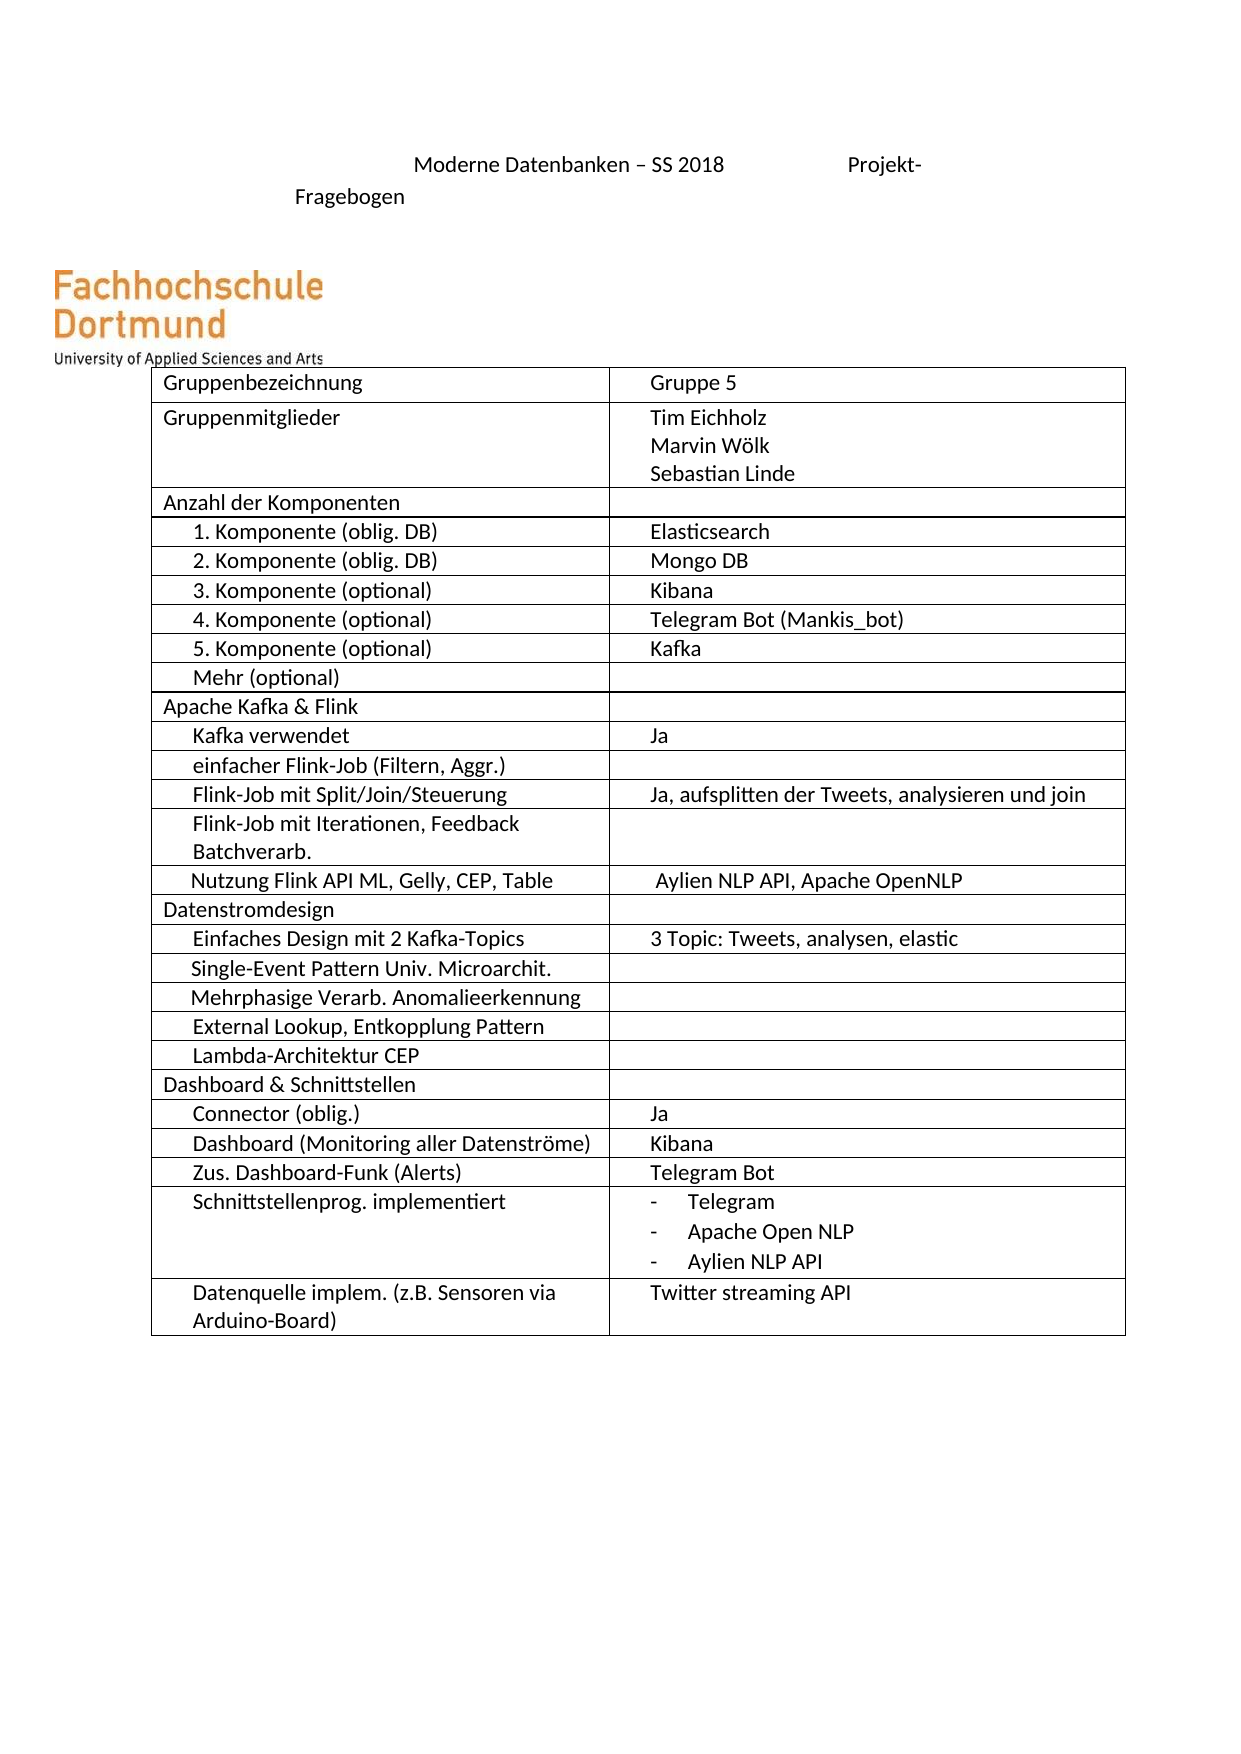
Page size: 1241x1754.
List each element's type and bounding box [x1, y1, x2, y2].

table_cell [610, 518, 1125, 546]
table_cell [152, 1279, 609, 1334]
table_cell [152, 1129, 609, 1157]
table_cell [610, 547, 1125, 575]
table_cell [610, 895, 1125, 923]
table_cell [152, 663, 609, 691]
table_cell [610, 1100, 1125, 1128]
table_cell [152, 634, 609, 662]
table_cell [152, 576, 609, 604]
table_cell [152, 1041, 609, 1069]
table_cell [152, 488, 609, 516]
table_cell [152, 1187, 609, 1277]
table_cell [610, 1070, 1125, 1098]
table_cell [152, 722, 609, 750]
table_cell [610, 780, 1125, 808]
table_cell [152, 518, 609, 546]
table_cell [152, 925, 609, 953]
table_cell [610, 1129, 1125, 1157]
table_cell [610, 576, 1125, 604]
table_cell [610, 1279, 1125, 1334]
table_header [610, 368, 1125, 402]
table_cell [610, 1187, 1125, 1277]
table_cell [610, 954, 1125, 982]
table_cell [152, 809, 609, 865]
table_cell [610, 1041, 1125, 1069]
table_cell [152, 895, 609, 923]
table_cell [152, 751, 609, 779]
table_cell [152, 866, 609, 894]
table_cell [610, 983, 1125, 1011]
table_cell [610, 1158, 1125, 1186]
table_cell [152, 1012, 609, 1040]
table_cell [610, 488, 1125, 516]
table_cell [152, 1070, 609, 1098]
table_cell [152, 1158, 609, 1186]
table_cell [610, 722, 1125, 750]
table_cell [610, 809, 1125, 865]
table_cell [152, 983, 609, 1011]
table_cell [152, 693, 609, 721]
table_cell [610, 866, 1125, 894]
table_cell [610, 634, 1125, 662]
table_cell [152, 403, 609, 487]
table_cell [152, 547, 609, 575]
picture [55, 270, 323, 367]
table_cell [152, 1100, 609, 1128]
table_cell [610, 663, 1125, 691]
table_cell [152, 954, 609, 982]
table_cell [610, 751, 1125, 779]
table_cell [152, 780, 609, 808]
table_cell [610, 1012, 1125, 1040]
table_header [152, 368, 609, 402]
table_cell [152, 605, 609, 633]
table_cell [610, 403, 1125, 487]
table_cell [610, 925, 1125, 953]
table_cell [610, 605, 1125, 633]
table_cell [610, 693, 1125, 721]
